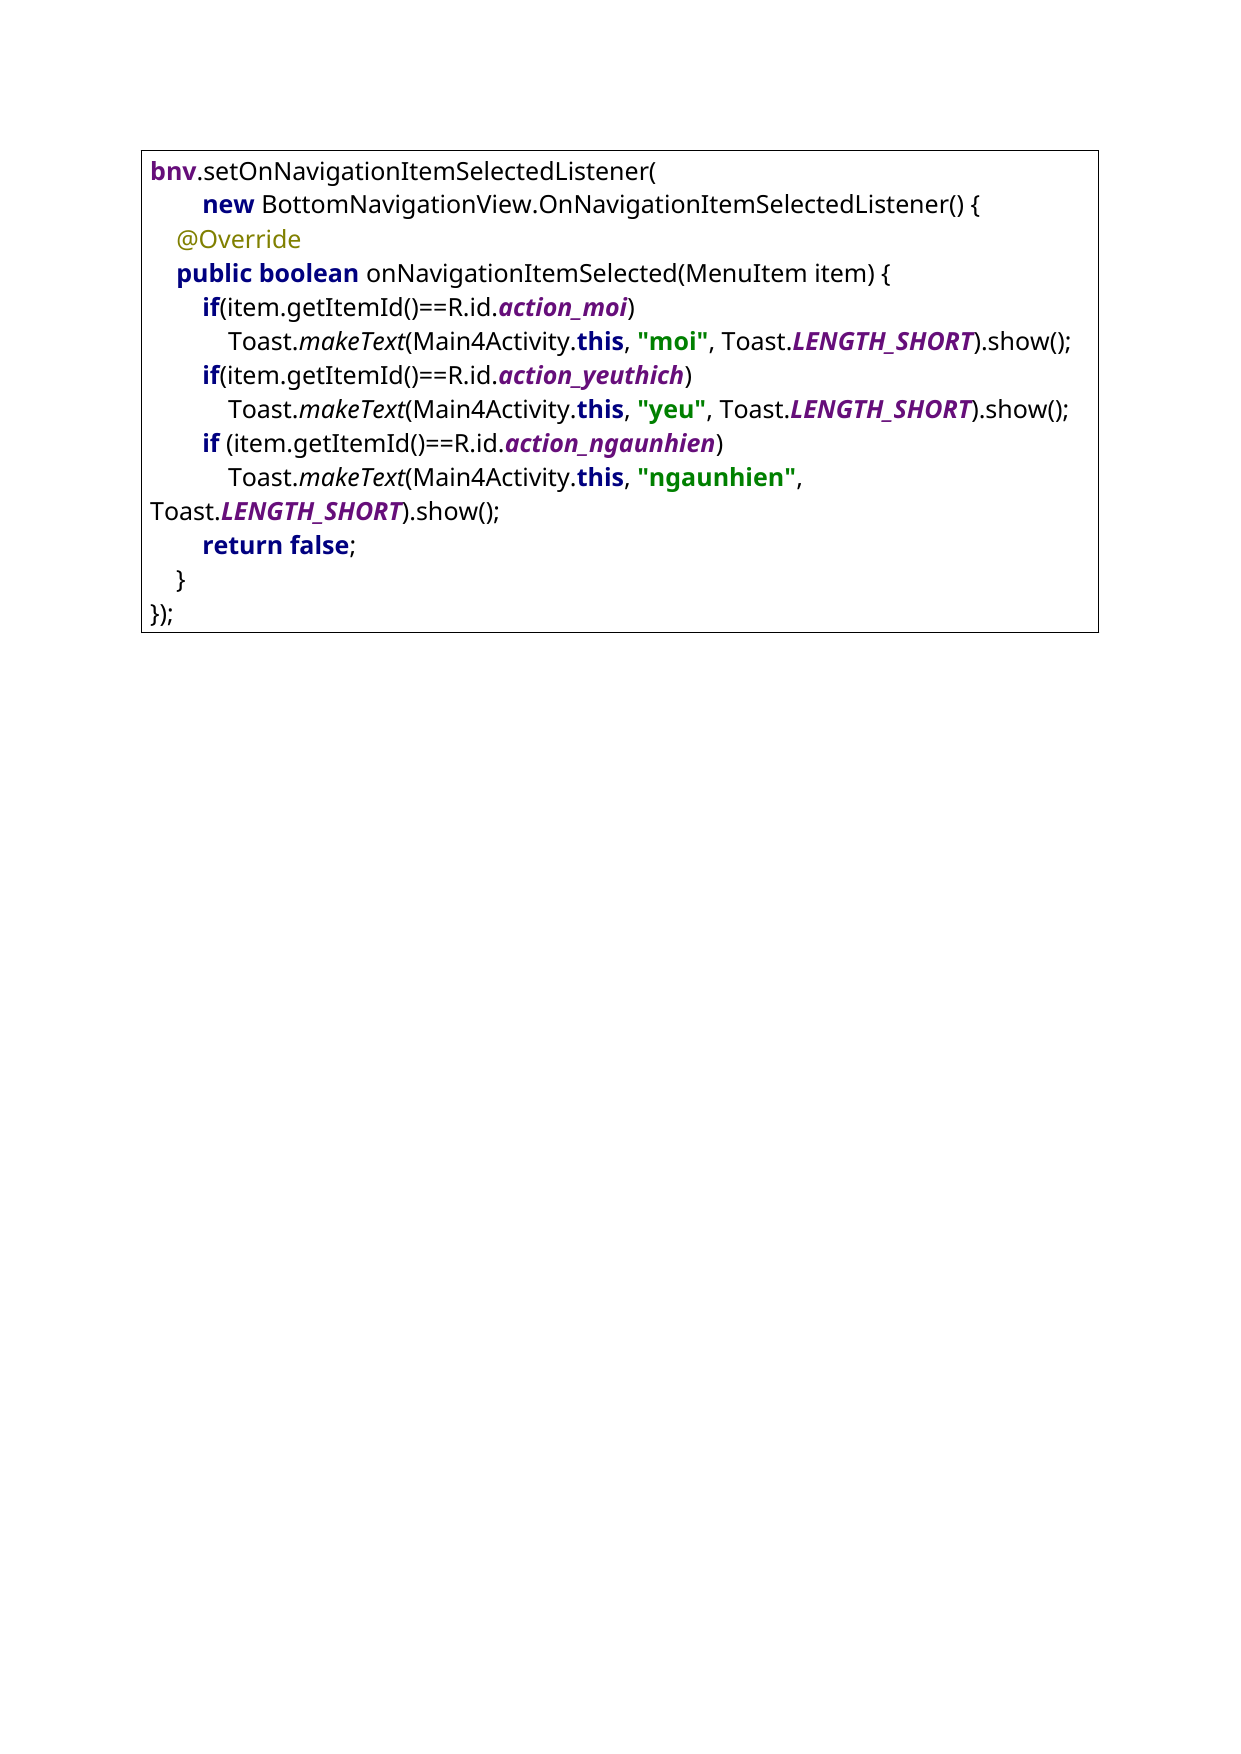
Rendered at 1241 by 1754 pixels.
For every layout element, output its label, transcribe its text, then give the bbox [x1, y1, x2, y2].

text bnv.setOnNavigationItemSelectedListener( new BottomNavigationView.OnNavigationItemSelectedListener() { @Override public boolean onNavigationItemSelected(MenuItem item) { if(item.getItemId()==R.id.action_moi) Toast.makeText(Main4Activity.this, "moi", Toast.LENGTH_SHORT).show(); if(item.getItemId()==R.id.action_yeuthich) Toast.makeText(Main4Activity.this, "yeu", Toast.LENGTH_SHORT).show(); if (item.getItemId()==R.id.action_ngaunhien) Toast.makeText(Main4Activity.this, "ngaunhien", Toast.LENGTH_SHORT).show(); return false; } }); [142, 151, 1098, 632]
